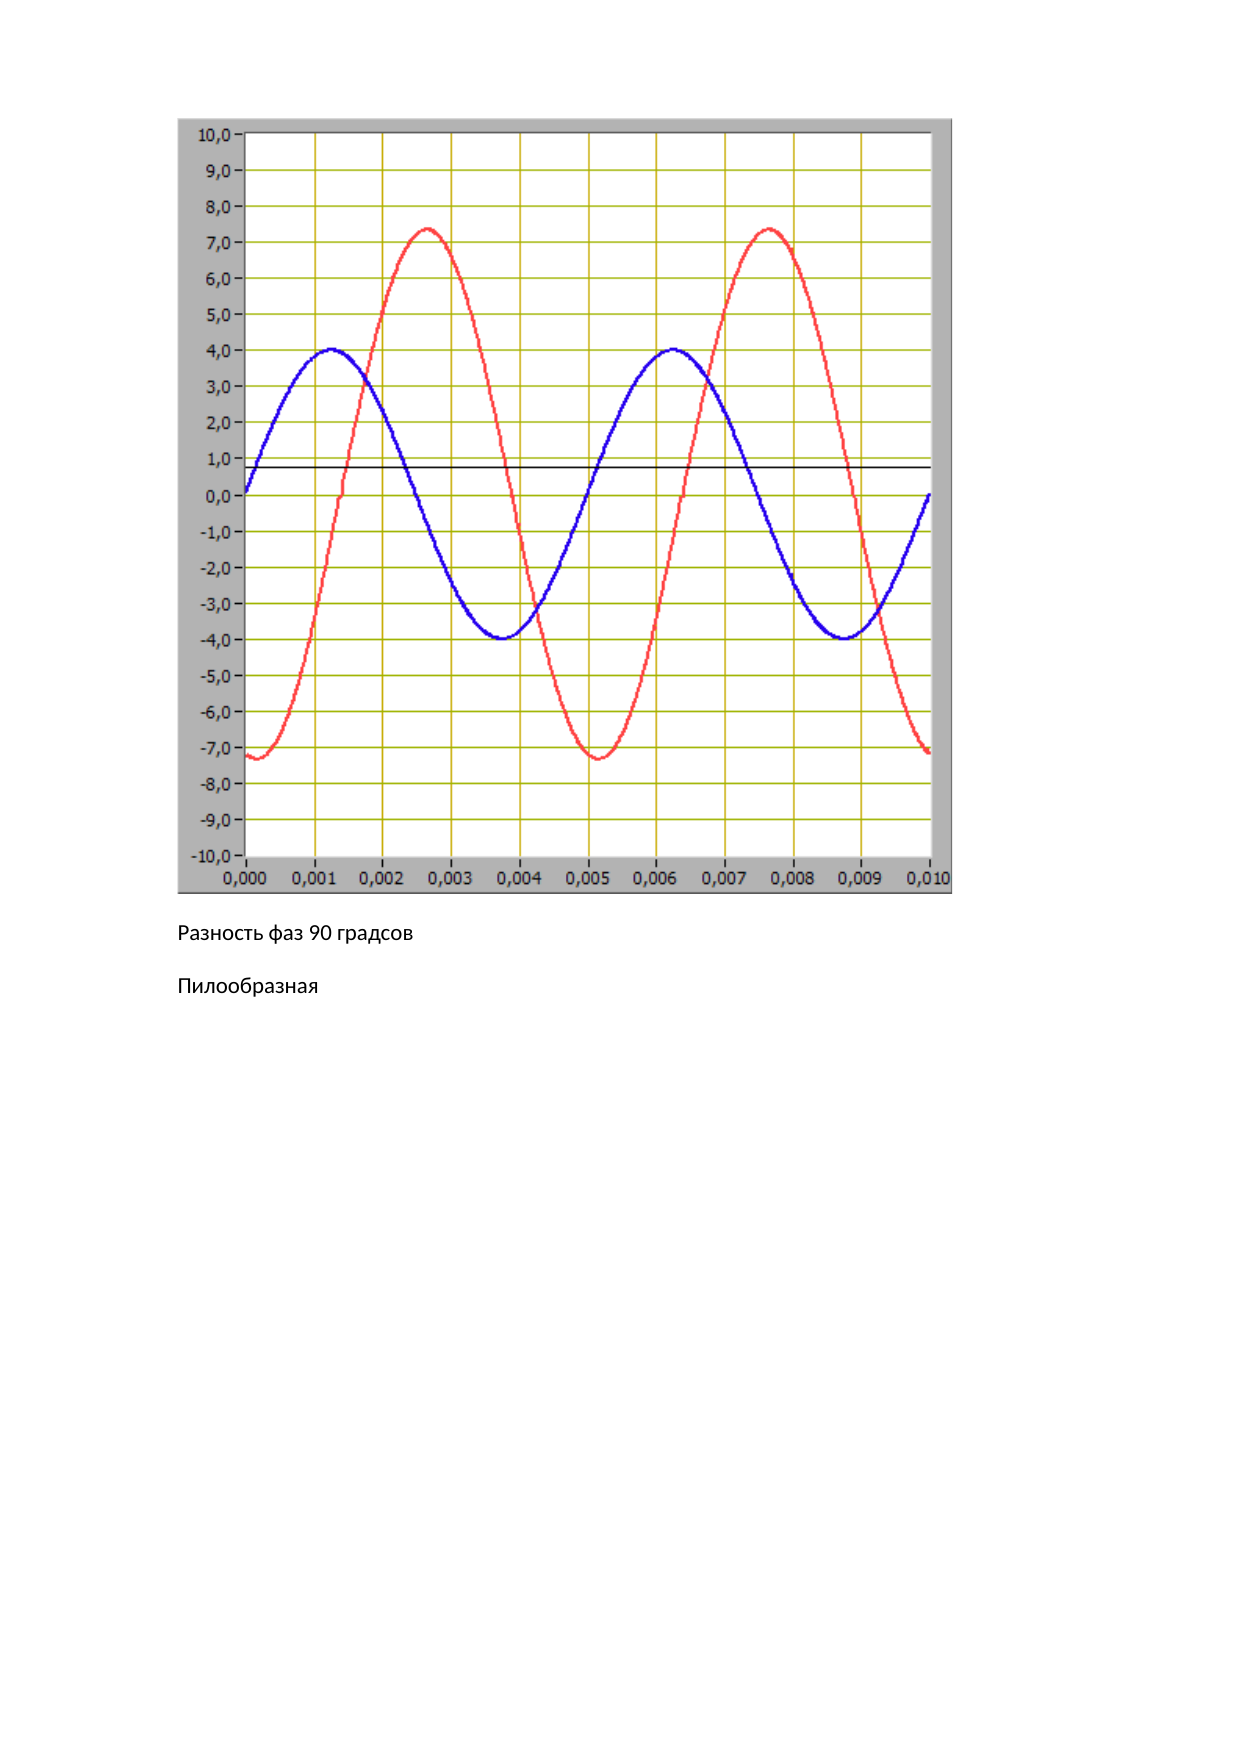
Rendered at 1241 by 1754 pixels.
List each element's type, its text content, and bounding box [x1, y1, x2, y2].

picture [177, 118, 953, 894]
text Пилообразная [177, 971, 1152, 999]
text Разность фаз 90 градсов [177, 918, 1152, 946]
